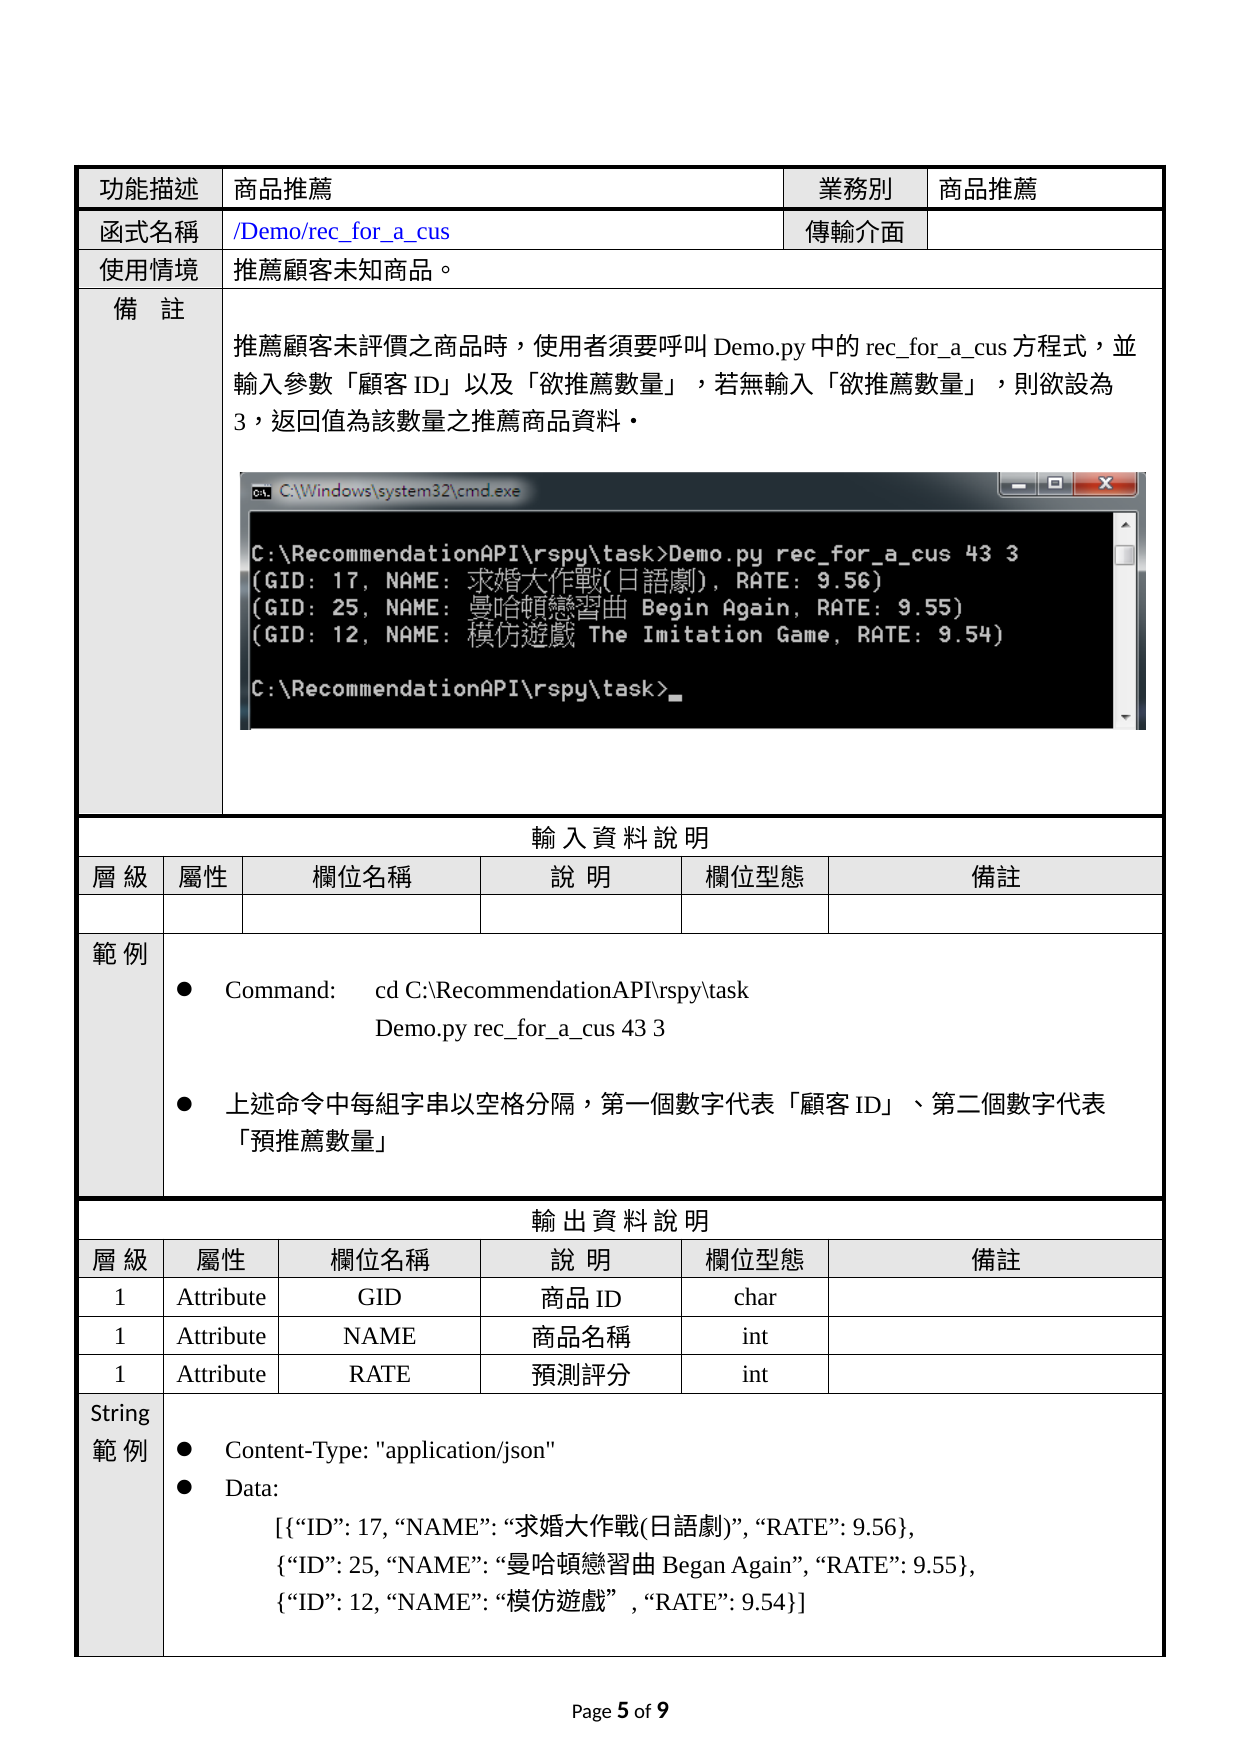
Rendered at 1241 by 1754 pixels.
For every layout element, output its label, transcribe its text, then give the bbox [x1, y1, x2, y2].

table_cell [829, 1355, 1162, 1393]
table_cell GID [279, 1278, 480, 1316]
table_cell Attribute [164, 1278, 278, 1316]
table_cell [481, 895, 681, 933]
table_header 業務別 [784, 169, 927, 207]
table_cell [682, 895, 828, 933]
table_cell 輸 出 資 料 說 明 [79, 1201, 1162, 1238]
table_cell NAME [279, 1317, 480, 1354]
table_cell 商品ID [481, 1278, 681, 1316]
table_cell 傳輸介面 [784, 211, 927, 249]
table_header 商品推薦 [928, 169, 1162, 207]
picture [239, 472, 1146, 730]
table_cell 範 例 [79, 934, 163, 1196]
table_cell int [682, 1355, 828, 1393]
table_cell 輸 入 資 料 說 明 [79, 818, 1162, 856]
table_cell 推薦顧客未知商品。 [223, 250, 1162, 287]
table_cell [164, 895, 242, 933]
table_header 商品推薦 [223, 169, 783, 207]
table_cell 備註 [829, 857, 1162, 894]
table_header 功能描述 [79, 169, 222, 207]
table_cell [829, 895, 1162, 933]
table_cell 商品名稱 [481, 1317, 681, 1354]
table_cell [829, 1278, 1162, 1316]
table_cell 函式名稱 [79, 211, 222, 249]
table_cell 欄位型態 [682, 857, 828, 894]
table_cell char [682, 1278, 828, 1316]
table_cell 預測評分 [481, 1355, 681, 1393]
table_cell /Demo/rec_for_a_cus [223, 211, 783, 249]
table_cell 使用情境 [79, 250, 222, 287]
table_cell 推薦顧客未評價之商品時，使用者須要呼叫Demo.py中的rec_for_a_cus方程式，並輸入參數「顧客ID」以及「欲推薦數量」，若無輸入「欲推薦數量」，則欲設為3，返回值為該數量之推薦商品資料‧ [223, 289, 1162, 813]
table_cell Content-Type: "application/json" Data: [{“ID”: 17, “NAME”: “求婚大作戰(日語劇)”, “RATE”: 9.56}, {“ID”: 25, “NAME”: “曼哈頓戀習曲 Began Again”, “RATE”: 9.55}, {“ID”: 12, “NAME”: “模仿遊戲”, “RATE”: 9.54}] [164, 1394, 1162, 1656]
table_cell Attribute [164, 1355, 278, 1393]
table_cell RATE [279, 1355, 480, 1393]
table_cell 層 級 [79, 857, 163, 894]
table_cell Command: cd C:\RecommendationAPI\rspy\task Demo.py rec_for_a_cus 43 3 上述命令中每組字串以空格分隔，第一個數字代表「顧客ID」、第二個數字代表「預推薦數量」 [164, 934, 1162, 1196]
table_cell [243, 895, 480, 933]
table_cell 欄位名稱 [279, 1240, 480, 1277]
table_cell 屬性 [164, 857, 242, 894]
table_cell 1 [79, 1317, 163, 1354]
table_cell 備 註 [79, 289, 222, 813]
table_cell 層 級 [79, 1240, 163, 1277]
table_cell [829, 1317, 1162, 1354]
table_cell 說 明 [481, 857, 681, 894]
table_cell 說 明 [481, 1240, 681, 1277]
table_cell [928, 211, 1162, 249]
table_cell 1 [79, 1278, 163, 1316]
table_cell 1 [79, 1355, 163, 1393]
table_cell int [682, 1317, 828, 1354]
table_cell Attribute [164, 1317, 278, 1354]
table_cell 欄位名稱 [243, 857, 480, 894]
table_cell String 範 例 [79, 1394, 163, 1656]
table_cell 備註 [829, 1240, 1162, 1277]
table_cell 欄位型態 [682, 1240, 828, 1277]
table_cell 屬性 [164, 1240, 278, 1277]
table_cell [79, 895, 163, 933]
